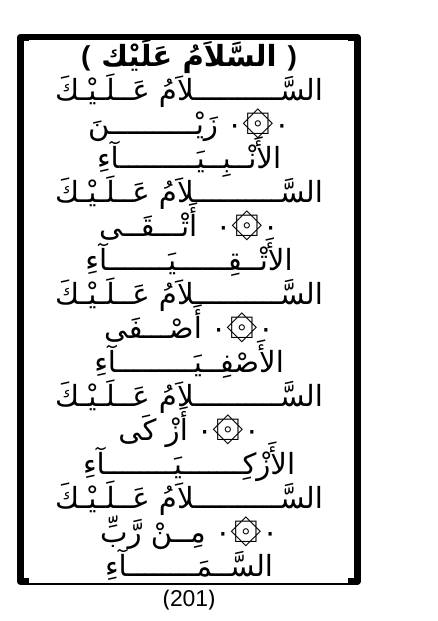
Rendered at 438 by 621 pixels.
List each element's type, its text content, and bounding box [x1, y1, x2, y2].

text السَّــــــــــلاَمُ عَــلَـيْـكَ ۰۞۰ أَزْ كَى الأَزْكِـــــــيَــــــــآءِ [29, 379, 348, 481]
text السَّــــــــــلاَمُ عَــلَـيْـكَ ۰۞۰ أَصْـــفَى الأَصْفِــيَـــــــــآءِ [29, 277, 348, 379]
text السَّــــــــــلاَمُ عَــلَـيْـكَ ۰۞۰ أَتْـــقَــى الأَتْــقِــــــيَـــــــآءِ [29, 176, 348, 277]
text السَّــــــــــلاَمُ عَــلَـيْـكَ ۰۞۰ زَيْــــــــــنَ الأَنْــبِــيَـــــــــآءِ [29, 74, 348, 176]
text السَّــــــــــلاَمُ عَــلَـيْـكَ ۰۞۰ مِــنْ رَّبِّ السَّــمَــــــــآءِ [29, 481, 348, 583]
text ﴿ السَّلاَمُ عَلَيْك ﴾ [29, 40, 348, 74]
